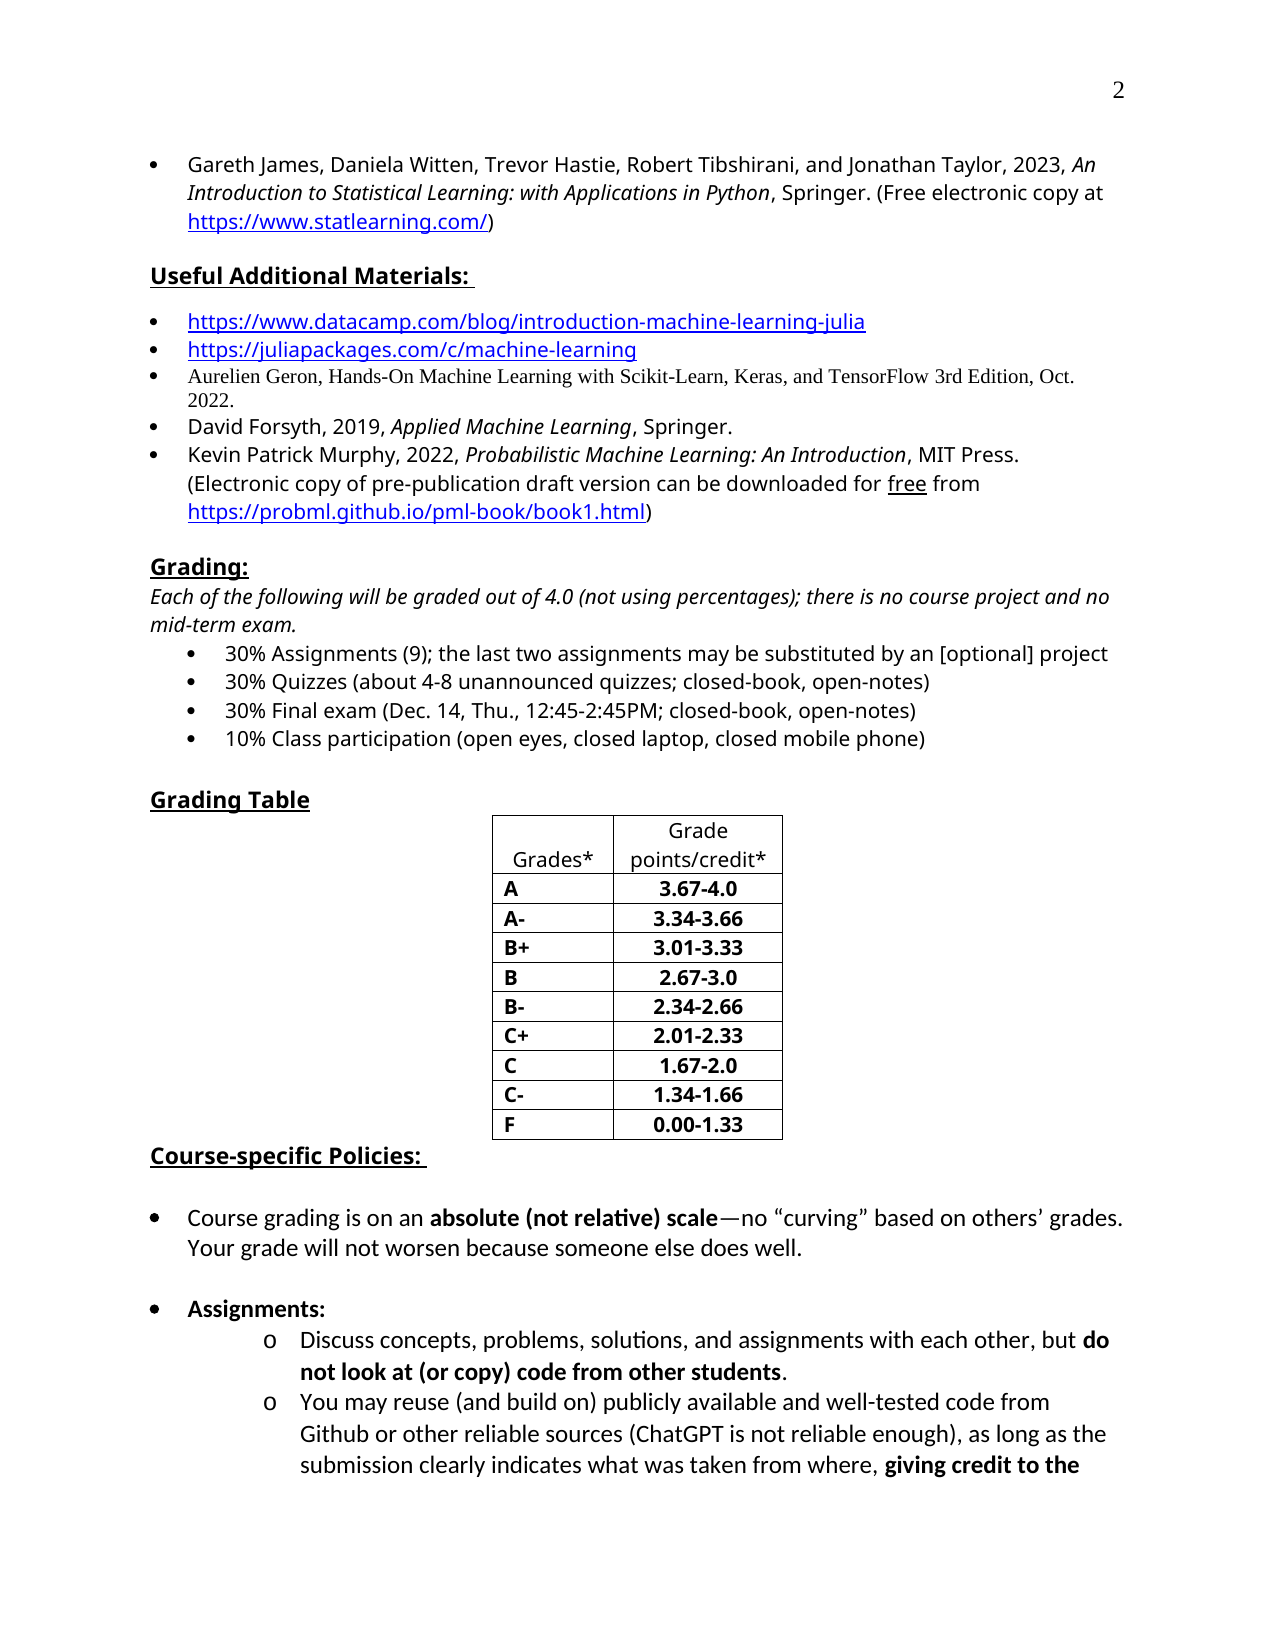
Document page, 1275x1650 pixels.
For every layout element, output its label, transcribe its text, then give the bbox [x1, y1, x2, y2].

table_cell 3.34-3.66 [614, 904, 782, 932]
table_cell 2.34-2.66 [614, 992, 782, 1021]
list 30% Final exam (Dec. 14, Thu., 12:45-2:45PM; closed-book, open-notes) [187, 696, 1125, 724]
list 10% Class participation (open eyes, closed laptop, closed mobile phone) [187, 724, 1125, 753]
table_cell B [493, 963, 613, 991]
table_cell A [493, 874, 613, 903]
table_header Grade points/credit* [614, 816, 782, 873]
table_cell 2.01-2.33 [614, 1022, 782, 1050]
list Course grading is on an absolute (not relative) scale—no “curving” based on others’ grades. Your grade will not worsen because someone else does well. [150, 1202, 1125, 1263]
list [262, 1386, 1125, 1479]
list Aurelien Geron, Hands-On Machine Learning with Scikit-Learn, Keras, and TensorFlow 3rd Edition, Oct. 2022. [150, 364, 1125, 412]
table_cell 3.67-4.0 [614, 874, 782, 903]
list Gareth James, Daniela Witten, Trevor Hastie, Robert Tibshirani, and Jonathan Taylor, 2023, An Introduction to Statistical Learning: with Applications in Python, Springer. (Free electronic copy at https://www.statlearning.com/) [150, 150, 1125, 235]
table_header Grades* [493, 816, 613, 873]
list https://juliapackages.com/c/machine-learning [150, 336, 1125, 364]
subtitle Grading: [150, 551, 1125, 582]
table_cell C- [493, 1081, 613, 1109]
list https://www.datacamp.com/blog/introduction-machine-learning-julia [150, 307, 1125, 336]
list Kevin Patrick Murphy, 2022, Probabilistic Machine Learning: An Introduction, MIT Press. (Electronic copy of pre-publication draft version can be downloaded for free from https://probml.github.io/pml-book/book1.html) [150, 441, 1125, 526]
table_cell C [493, 1051, 613, 1079]
list 30% Assignments (9); the last two assignments may be substituted by an [optional] project [187, 639, 1125, 667]
text Each of the following will be graded out of 4.0 (not using percentages); there is no course project and no mid-term exam. [150, 582, 1125, 639]
table_cell A- [493, 904, 613, 932]
list Discuss concepts, problems, solutions, and assignments with each other, but do not look at (or copy) code from other students. [262, 1324, 1125, 1386]
table_cell 0.00-1.33 [614, 1110, 782, 1138]
list Assignments: [150, 1294, 1125, 1324]
table_cell B+ [493, 933, 613, 962]
text Grading Table [150, 784, 1125, 815]
list 30% Quizzes (about 4-8 unannounced quizzes; closed-book, open-notes) [187, 667, 1125, 696]
table_cell 1.67-2.0 [614, 1051, 782, 1079]
subtitle Useful Additional Materials: [150, 260, 1125, 292]
table_cell 3.01-3.33 [614, 933, 782, 962]
list David Forsyth, 2019, Applied Machine Learning, Springer. [150, 412, 1125, 441]
table_cell C+ [493, 1022, 613, 1050]
table_cell 1.34-1.66 [614, 1081, 782, 1109]
text Course-specific Policies: [150, 1139, 1125, 1171]
table_cell B- [493, 992, 613, 1021]
table_cell 2.67-3.0 [614, 963, 782, 991]
table_cell F [493, 1110, 613, 1138]
